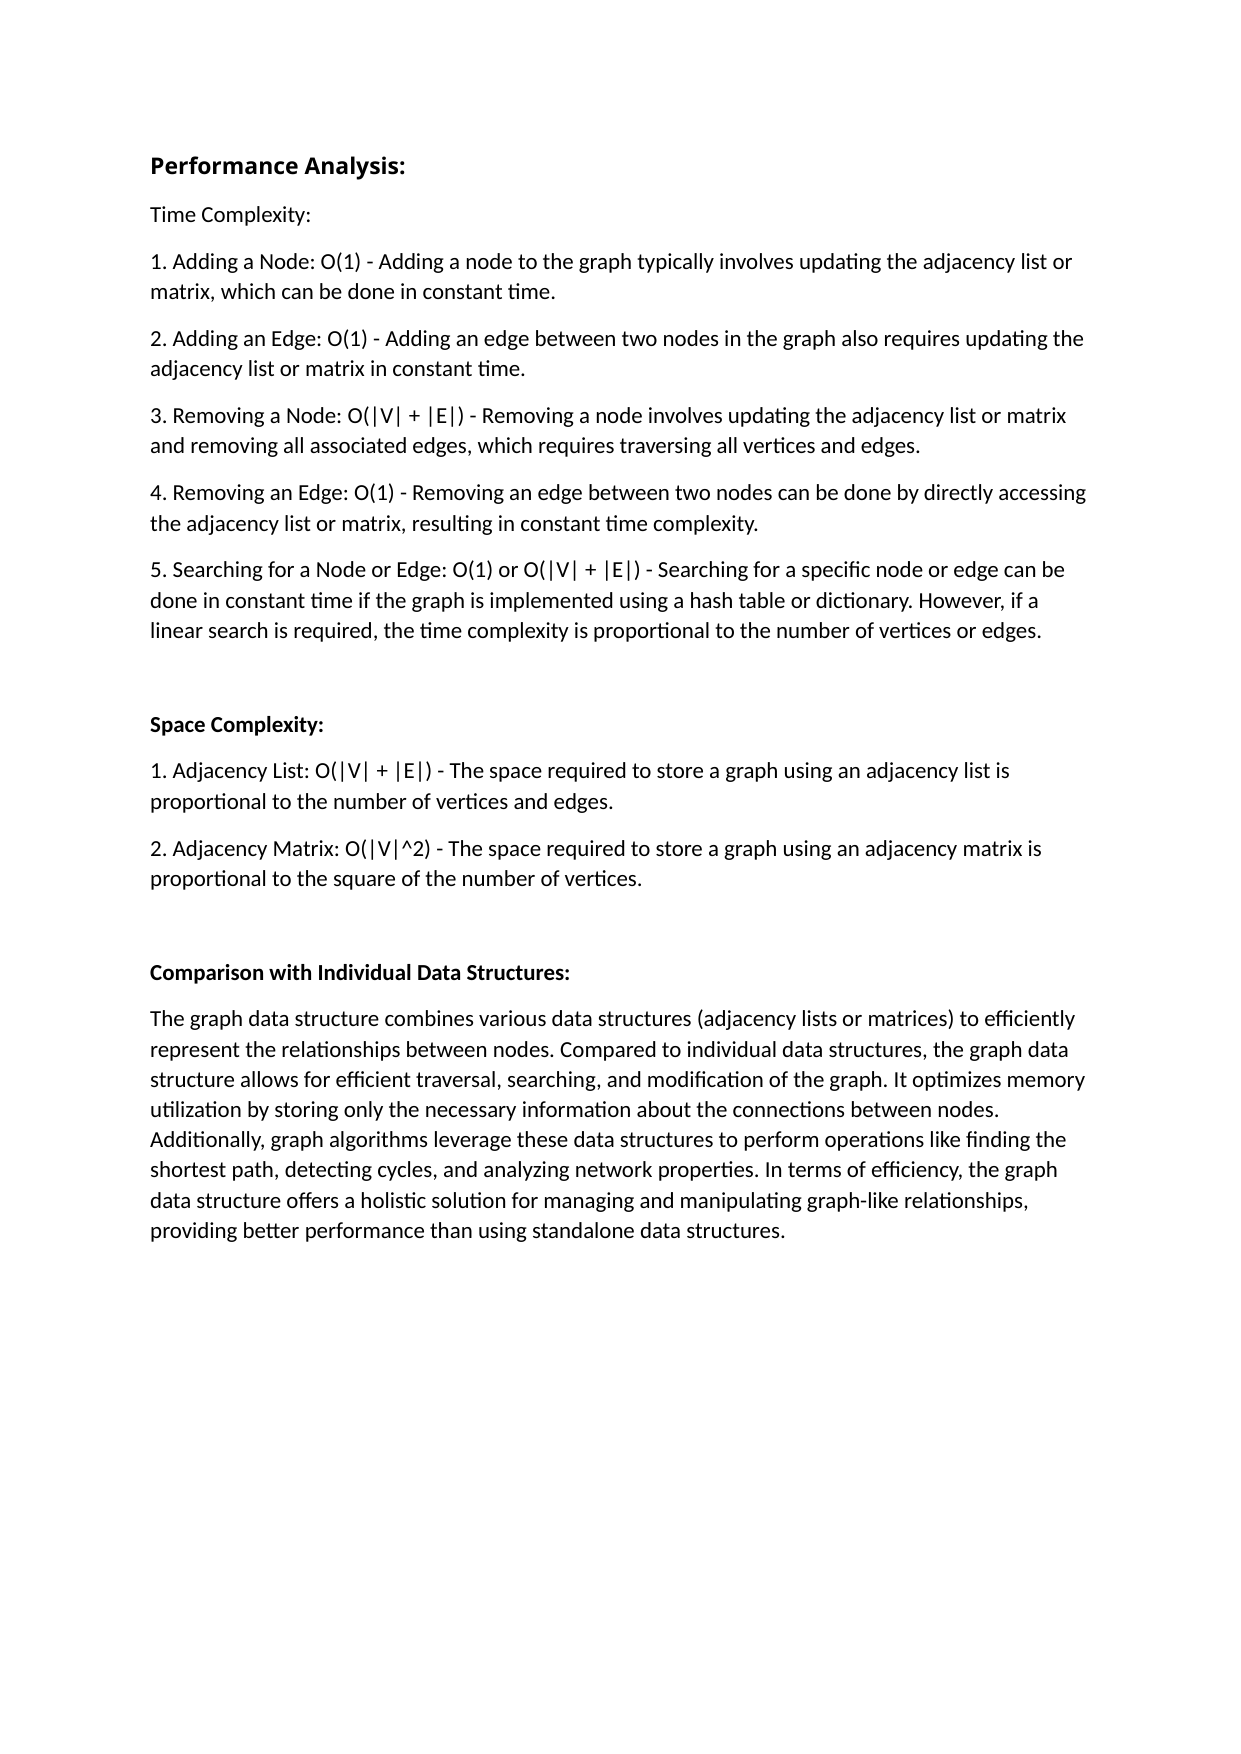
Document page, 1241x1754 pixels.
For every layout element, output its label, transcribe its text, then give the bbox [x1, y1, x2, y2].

text 1. Adding a Node: O(1) - Adding a node to the graph typically involves updating the adjacency list or matrix, which can be done in constant time. [150, 247, 1090, 306]
text 2. Adjacency Matrix: O(|V|^2) - The space required to store a graph using an adjacency matrix is proportional to the square of the number of vertices. [150, 834, 1090, 892]
text 4. Removing an Edge: O(1) - Removing an edge between two nodes can be done by directly accessing the adjacency list or matrix, resulting in constant time complexity. [150, 478, 1090, 537]
text 3. Removing a Node: O(|V| + |E|) - Removing a node involves updating the adjacency list or matrix and removing all associated edges, which requires traversing all vertices and edges. [150, 401, 1090, 460]
text 1. Adjacency List: O(|V| + |E|) - The space required to store a graph using an adjacency list is proportional to the number of vertices and edges. [150, 757, 1090, 815]
text Time Complexity: [150, 200, 1090, 228]
text Performance Analysis: [150, 150, 1090, 181]
text The graph data structure combines various data structures (adjacency lists or matrices) to efficiently represent the relationships between nodes. Compared to individual data structures, the graph data structure allows for efficient traversal, searching, and modification of the graph. It optimizes memory utilization by storing only the necessary information about the connections between nodes. Additionally, graph algorithms leverage these data structures to perform operations like finding the shortest path, detecting cycles, and analyzing network properties. In terms of efficiency, the graph data structure offers a holistic solution for managing and manipulating graph-like relationships, providing better performance than using standalone data structures. [150, 1004, 1090, 1244]
text Comparison with Individual Data Structures: [150, 958, 1090, 986]
text Space Complexity: [150, 710, 1090, 738]
text 5. Searching for a Node or Edge: O(1) or O(|V| + |E|) - Searching for a specific node or edge can be done in constant time if the graph is implemented using a hash table or dictionary. However, if a linear search is required, the time complexity is proportional to the number of vertices or edges. [150, 556, 1090, 644]
text 2. Adding an Edge: O(1) - Adding an edge between two nodes in the graph also requires updating the adjacency list or matrix in constant time. [150, 324, 1090, 383]
